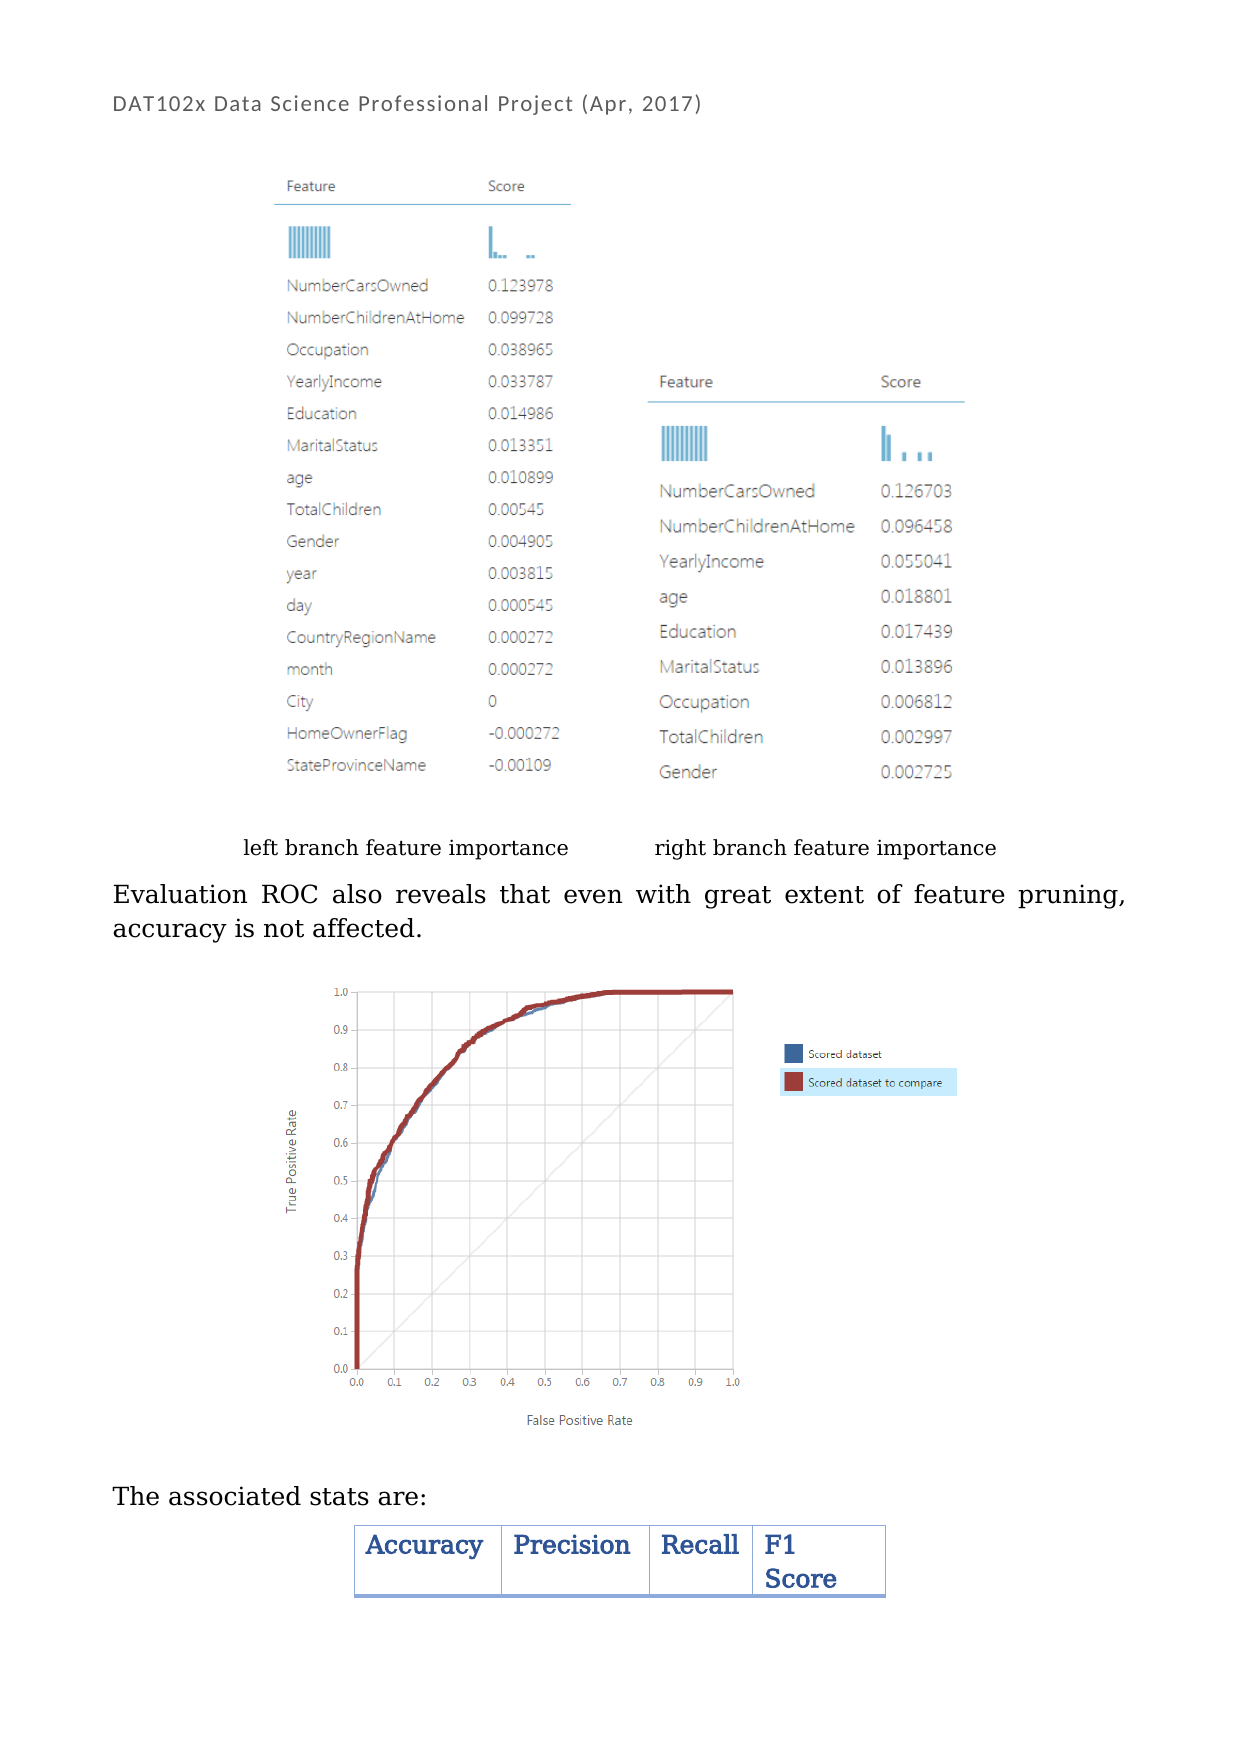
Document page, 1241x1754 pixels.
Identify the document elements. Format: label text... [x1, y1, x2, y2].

table_header Recall [650, 1526, 752, 1594]
picture [267, 957, 973, 1445]
text The associated stats are: [112, 1479, 1128, 1513]
text left branch feature importance right branch feature importance [112, 830, 1128, 864]
picture [269, 172, 603, 790]
table_header Accuracy [355, 1526, 501, 1594]
table_header F1 Score [753, 1526, 885, 1594]
table_header Precision [502, 1526, 649, 1594]
text Evaluation ROC also reveals that even with great extent of feature pruning, accuracy is not affected. [112, 877, 1128, 944]
picture [647, 364, 972, 790]
